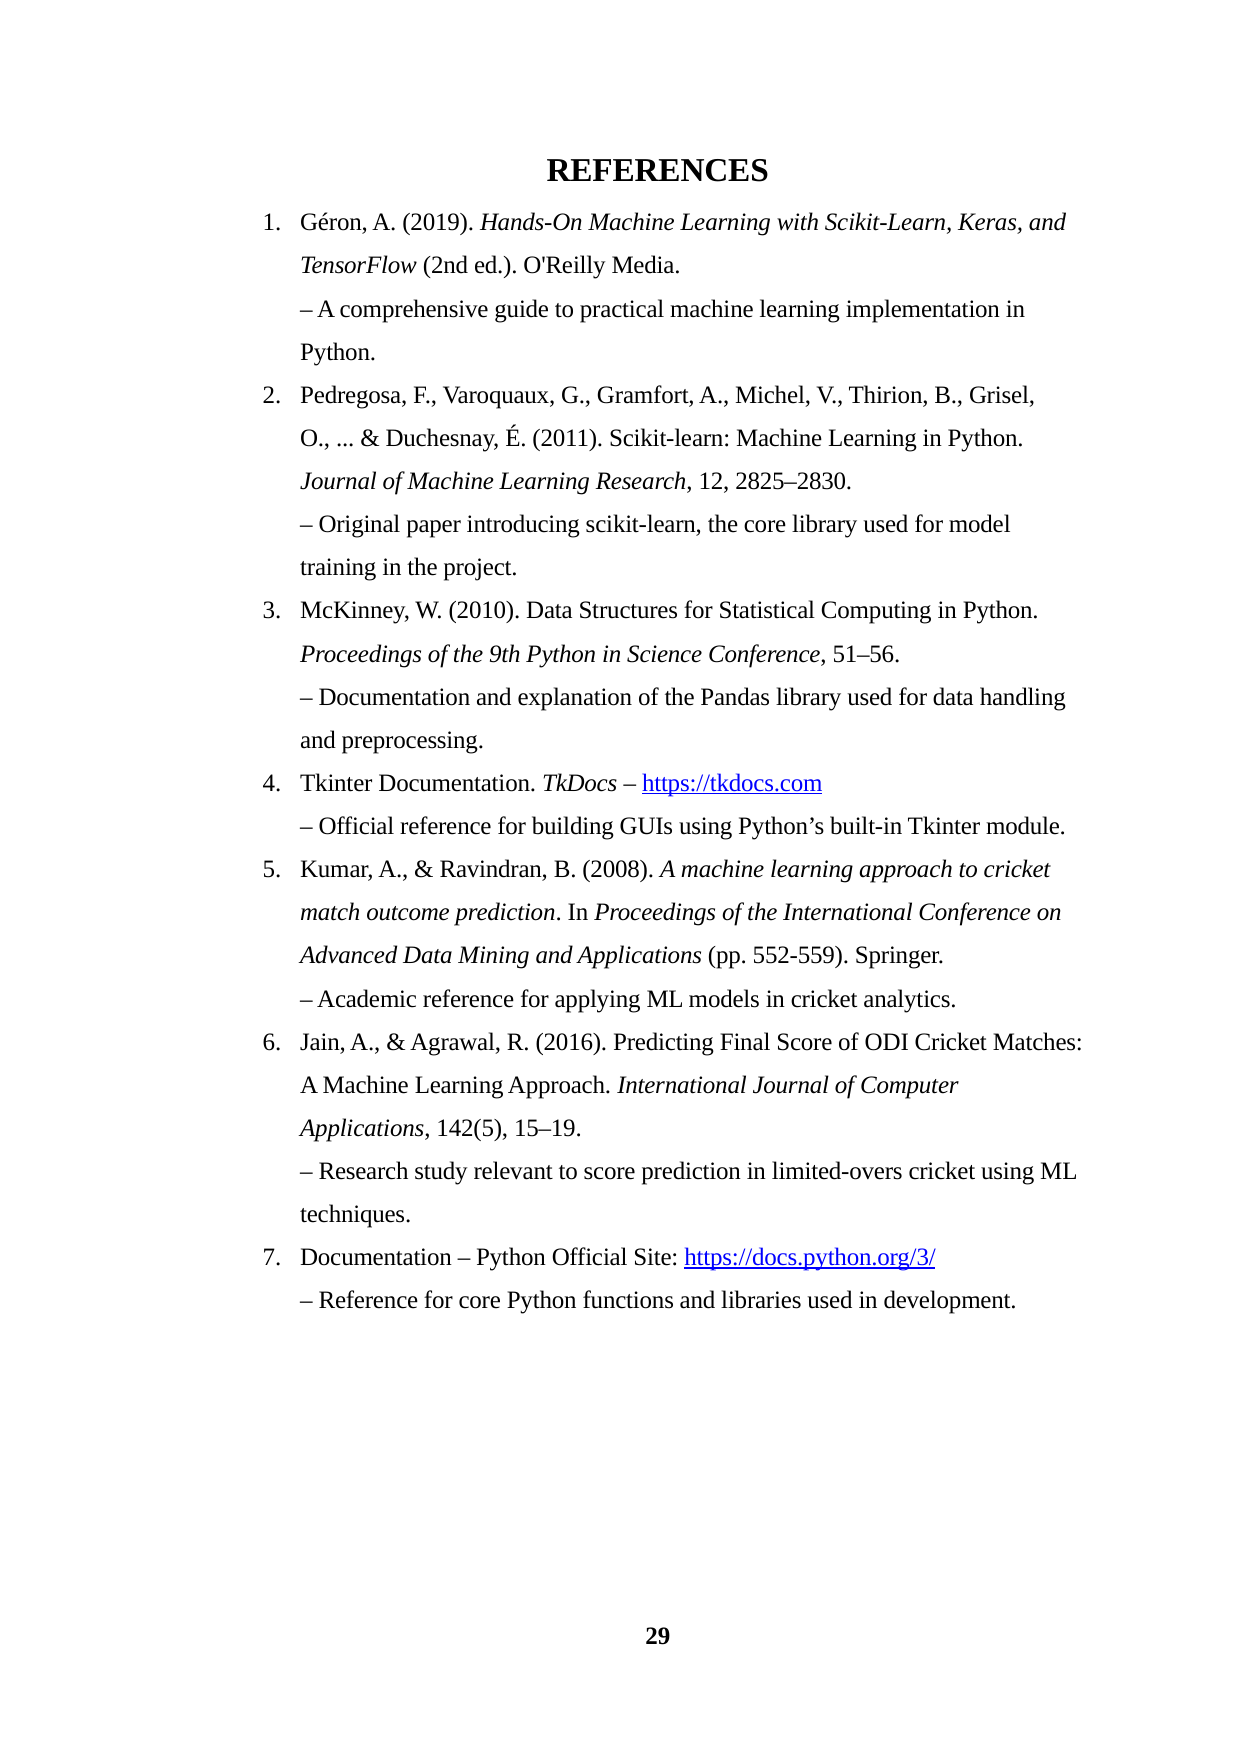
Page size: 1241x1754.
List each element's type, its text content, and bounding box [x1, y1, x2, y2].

list McKinney, W. (2010). Data Structures for Statistical Computing in Python. Proceedings of the 9th Python in Science Conference, 51–56. – Documentation and explanation of the Pandas library used for data handling and preprocessing. [262, 596, 1090, 754]
list Pedregosa, F., Varoquaux, G., Gramfort, A., Michel, V., Thirion, B., Grisel, O., ... & Duchesnay, É. (2011). Scikit-learn: Machine Learning in Python. Journal of Machine Learning Research, 12, 2825–2830. – Original paper introducing scikit-learn, the core library used for model training in the project. [262, 380, 1090, 581]
list Jain, A., & Agrawal, R. (2016). Predicting Final Score of ODI Cricket Matches: A Machine Learning Approach. International Journal of Computer Applications, 142(5), 15–19. – Research study relevant to score prediction in limited-overs cricket using ML techniques. [262, 1027, 1090, 1228]
list Kumar, A., & Ravindran, B. (2008). A machine learning approach to cricket match outcome prediction. In Proceedings of the International Conference on Advanced Data Mining and Applications (pp. 552-559). Springer. – Academic reference for applying ML models in cricket analytics. [262, 854, 1090, 1012]
list Documentation – Python Official Site: https://docs.python.org/3/ – Reference for core Python functions and libraries used in development. [262, 1242, 1090, 1314]
list Géron, A. (2019). Hands-On Machine Learning with Scikit-Learn, Keras, and TensorFlow (2nd ed.). O'Reilly Media. – A comprehensive guide to practical machine learning implementation in Python. [262, 207, 1090, 366]
text REFERENCES [225, 150, 1090, 188]
list Tkinter Documentation. TkDocs – https://tkdocs.com – Official reference for building GUIs using Python’s built-in Tkinter module. [262, 768, 1090, 840]
